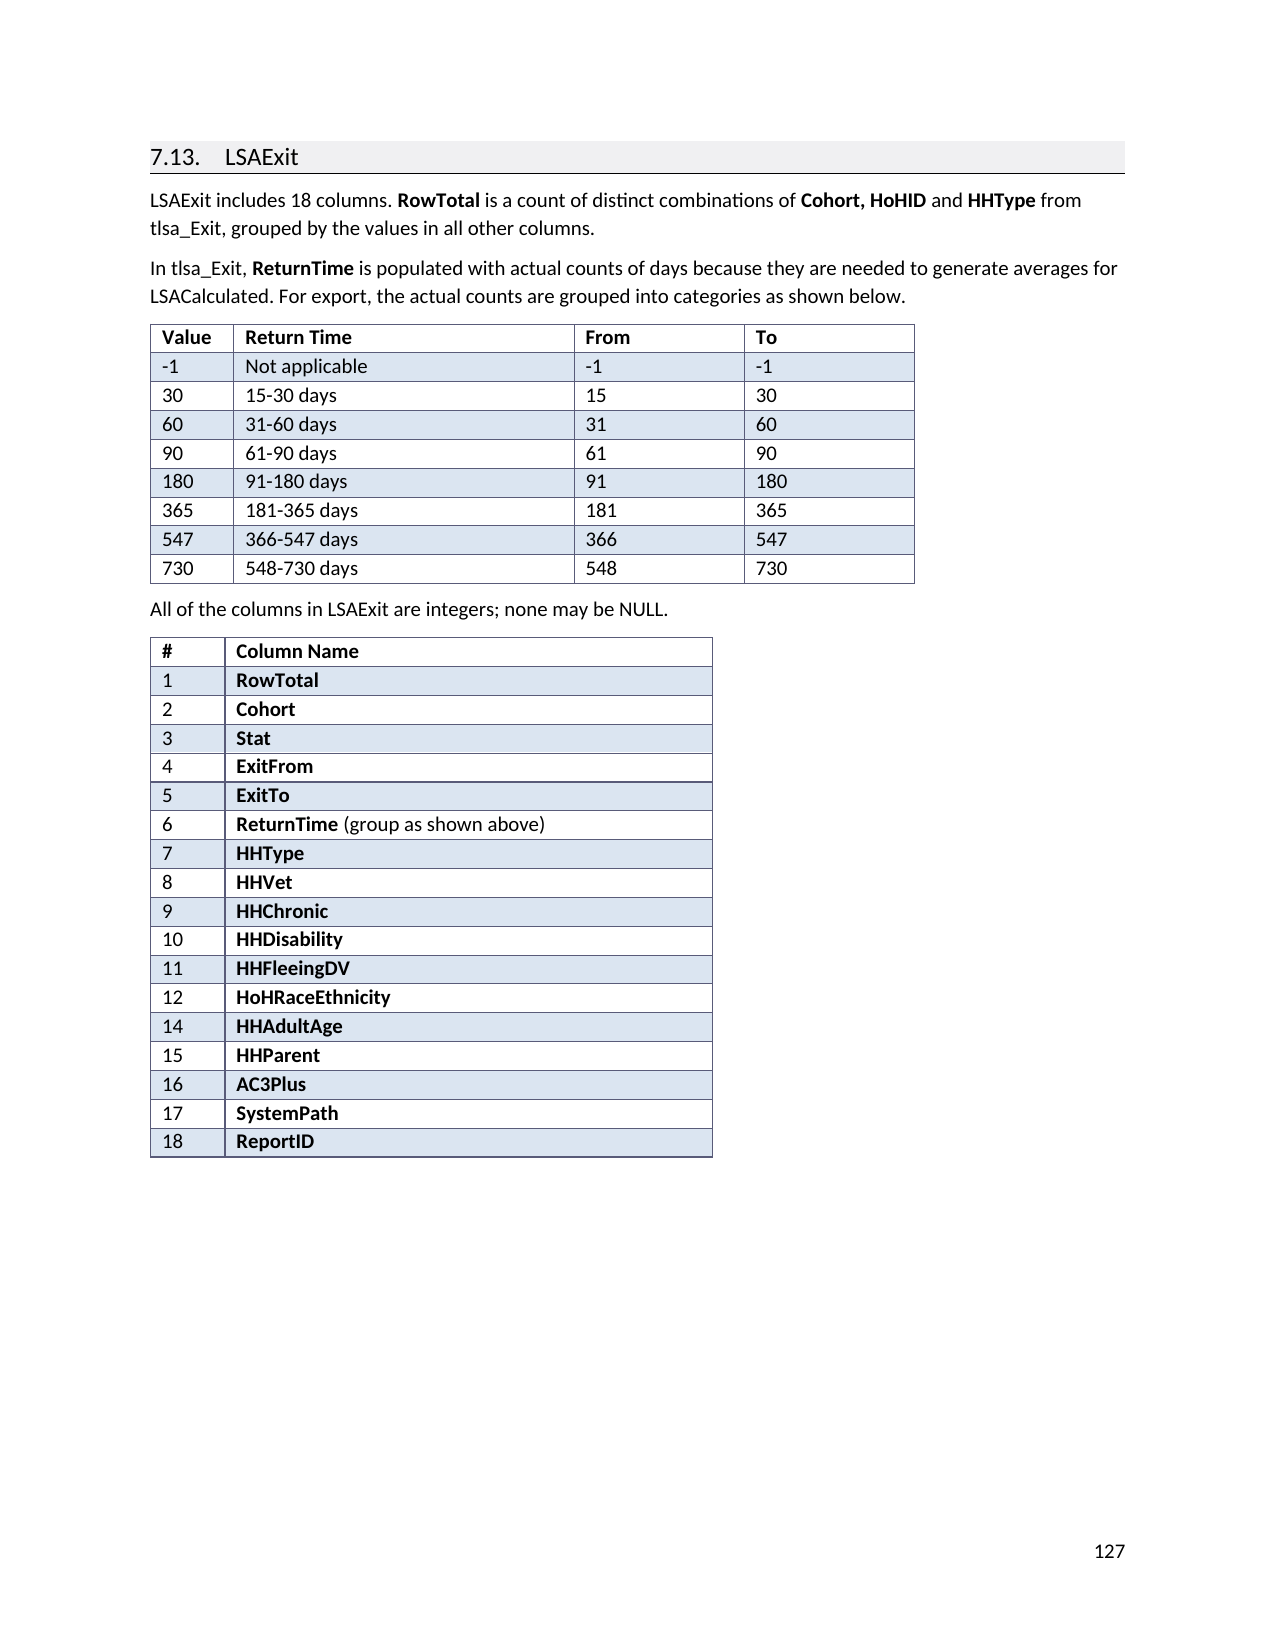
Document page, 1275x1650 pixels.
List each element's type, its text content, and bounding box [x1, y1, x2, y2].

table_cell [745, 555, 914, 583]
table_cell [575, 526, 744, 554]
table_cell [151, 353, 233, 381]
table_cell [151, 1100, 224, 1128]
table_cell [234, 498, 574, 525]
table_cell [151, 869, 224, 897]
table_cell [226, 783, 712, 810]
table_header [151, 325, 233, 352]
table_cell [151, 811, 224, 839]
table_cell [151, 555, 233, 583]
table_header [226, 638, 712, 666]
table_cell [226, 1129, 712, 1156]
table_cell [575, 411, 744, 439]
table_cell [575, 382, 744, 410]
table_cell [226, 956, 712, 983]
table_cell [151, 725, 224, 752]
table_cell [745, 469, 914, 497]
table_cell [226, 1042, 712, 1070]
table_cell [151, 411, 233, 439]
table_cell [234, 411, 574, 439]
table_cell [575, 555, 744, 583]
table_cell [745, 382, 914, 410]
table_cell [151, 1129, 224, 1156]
text In tlsa_Exit, ReturnTime is populated with actual counts of days because they are needed to generate averages for LSACalculated. For export, the actual counts are grouped into categories as shown below. [150, 255, 1125, 308]
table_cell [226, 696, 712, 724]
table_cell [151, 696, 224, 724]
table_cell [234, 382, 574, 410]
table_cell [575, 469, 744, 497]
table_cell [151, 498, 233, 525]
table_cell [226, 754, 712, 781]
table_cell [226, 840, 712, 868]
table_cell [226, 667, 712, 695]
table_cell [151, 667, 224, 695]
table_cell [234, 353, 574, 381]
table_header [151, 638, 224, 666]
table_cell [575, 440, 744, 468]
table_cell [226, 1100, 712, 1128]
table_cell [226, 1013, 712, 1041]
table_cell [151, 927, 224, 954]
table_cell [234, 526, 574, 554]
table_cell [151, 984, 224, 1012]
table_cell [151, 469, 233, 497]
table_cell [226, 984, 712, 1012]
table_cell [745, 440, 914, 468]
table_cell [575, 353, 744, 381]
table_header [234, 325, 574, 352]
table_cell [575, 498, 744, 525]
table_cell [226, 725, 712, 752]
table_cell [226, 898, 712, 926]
text LSAExit includes 18 columns. RowTotal is a count of distinct combinations of Cohort, HoHID and HHType from tlsa_Exit, grouped by the values in all other columns. [150, 187, 1125, 240]
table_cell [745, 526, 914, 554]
text All of the columns in LSAExit are integers; none may be NULL. [150, 597, 1125, 622]
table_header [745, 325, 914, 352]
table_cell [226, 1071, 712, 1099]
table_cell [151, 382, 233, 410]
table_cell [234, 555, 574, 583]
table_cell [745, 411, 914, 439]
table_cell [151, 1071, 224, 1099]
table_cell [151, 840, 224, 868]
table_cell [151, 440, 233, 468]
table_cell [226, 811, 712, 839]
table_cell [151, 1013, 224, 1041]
subtitle LSAExit [150, 141, 1125, 173]
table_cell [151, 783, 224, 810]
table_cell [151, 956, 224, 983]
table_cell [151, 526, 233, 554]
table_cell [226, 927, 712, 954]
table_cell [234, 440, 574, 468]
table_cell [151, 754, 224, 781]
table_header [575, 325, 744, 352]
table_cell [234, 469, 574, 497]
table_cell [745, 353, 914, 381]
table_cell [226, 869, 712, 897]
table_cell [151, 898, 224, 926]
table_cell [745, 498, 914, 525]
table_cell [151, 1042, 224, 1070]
